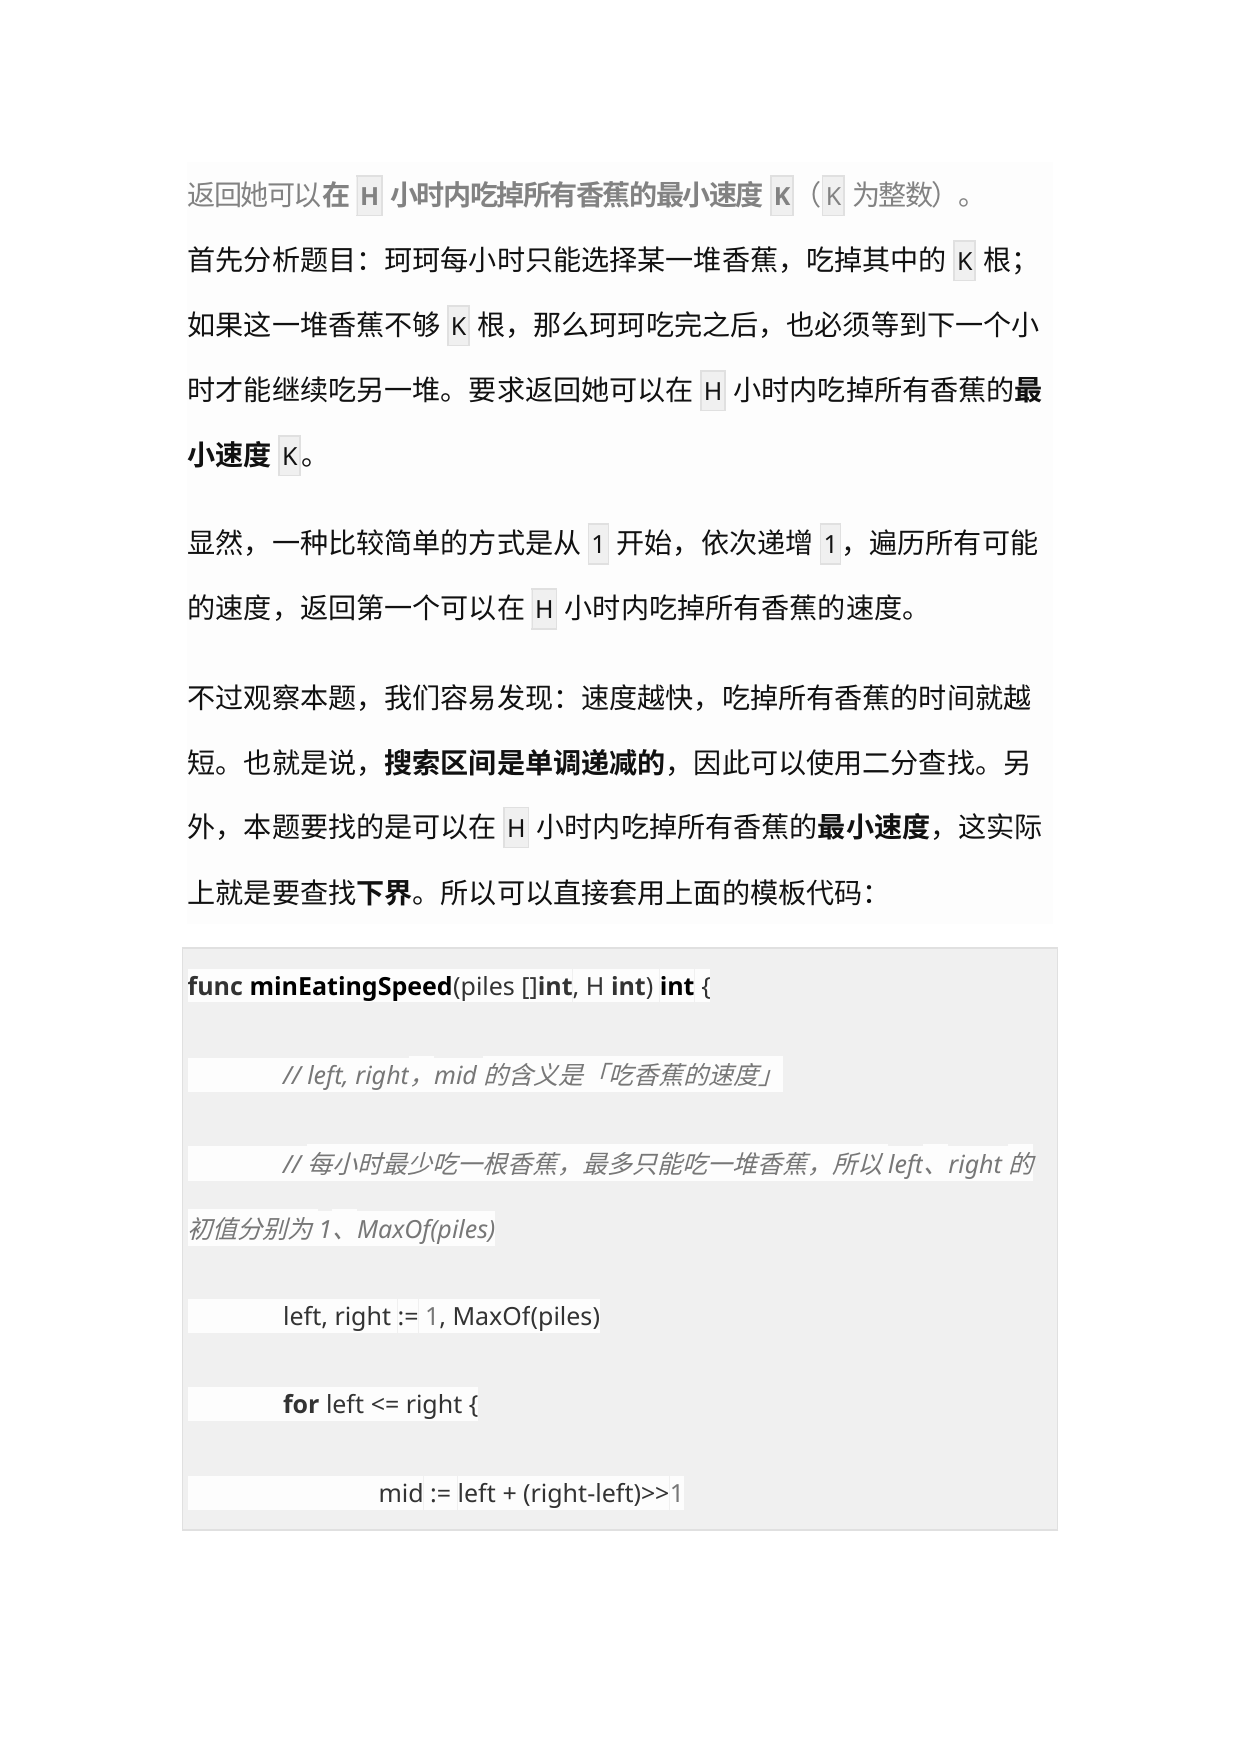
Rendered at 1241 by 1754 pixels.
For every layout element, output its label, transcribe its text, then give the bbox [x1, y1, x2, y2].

text 返回她可以在 H 小时内吃掉所有香蕉的最小速度 K（K 为整数）。 [187, 162, 1053, 227]
text // left, right，mid 的含义是「吃香蕉的速度」 [183, 1036, 1057, 1106]
text // 每小时最少吃一根香蕉，最多只能吃一堆香蕉，所以 left、right 的初值分别为 1、MaxOf(piles) [183, 1124, 1057, 1260]
text 显然，一种比较简单的方式是从 1 开始，依次递增 1，遍历所有可能的速度，返回第一个可以在 H 小时内吃掉所有香蕉的速度。 [187, 510, 1053, 640]
text 不过观察本题，我们容易发现：速度越快，吃掉所有香蕉的时间就越短。也就是说，搜索区间是单调递减的，因此可以使用二分查找。另外，本题要找的是可以在 H 小时内吃掉所有香蕉的最小速度，这实际上就是要查找下界。所以可以直接套用上面的模板代码： [187, 664, 1053, 924]
text left, right := 1, MaxOf(piles) [183, 1278, 1057, 1348]
text mid := left + (right-left)>>1 [183, 1454, 1057, 1529]
text func minEatingSpeed(piles []int, H int) int { [183, 949, 1057, 1018]
text for left <= right { [183, 1366, 1057, 1437]
text 首先分析题目：珂珂每小时只能选择某一堆香蕉，吃掉其中的 K 根；如果这一堆香蕉不够 K 根，那么珂珂吃完之后，也必须等到下一个小时才能继续吃另一堆。要求返回她可以在 H 小时内吃掉所有香蕉的最小速度 K。 [187, 227, 1053, 487]
